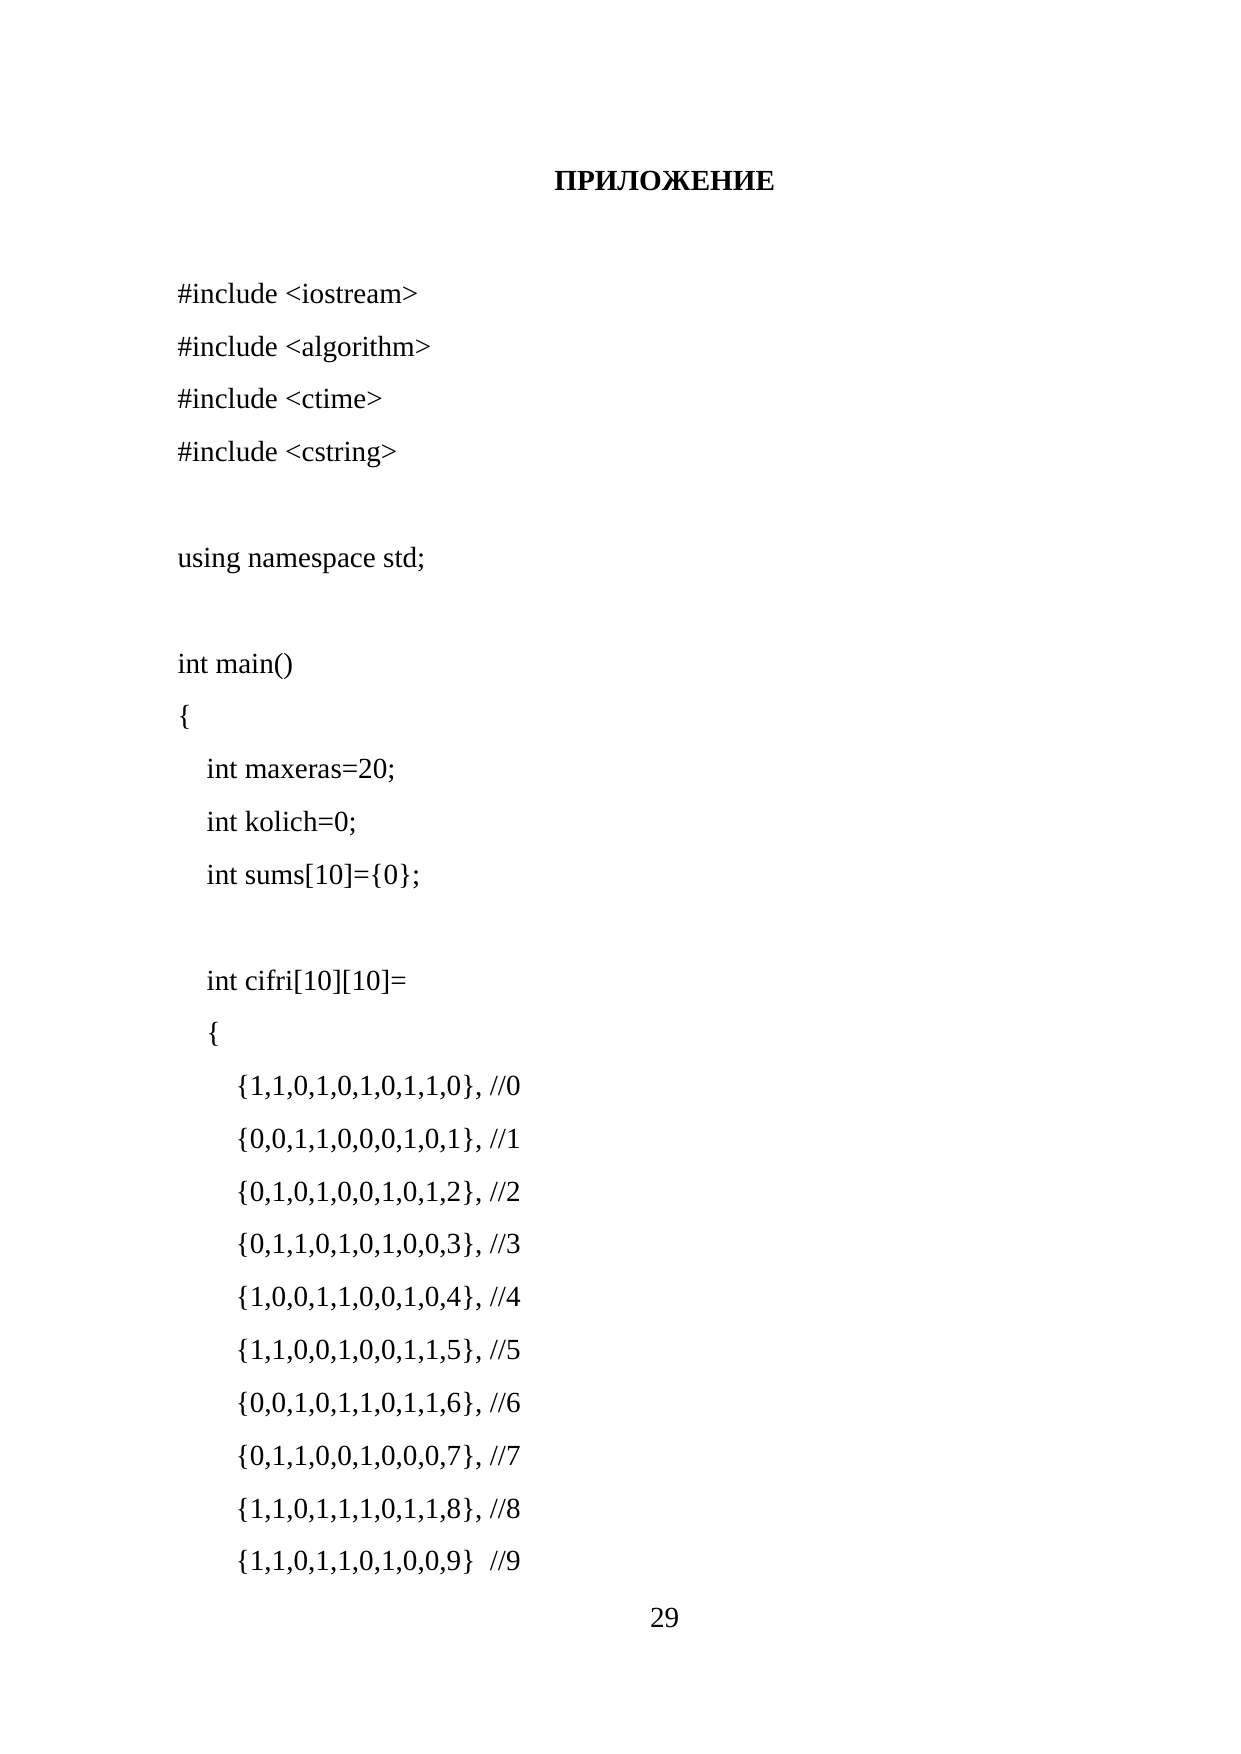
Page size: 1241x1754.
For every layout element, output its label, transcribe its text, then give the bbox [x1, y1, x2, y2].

text {1,1,0,1,1,0,1,0,0,9} //9 [177, 1543, 1152, 1577]
text using namespace std; [177, 540, 1152, 574]
text int maxeras=20; [177, 751, 1152, 785]
text int sums[10]={0}; [177, 857, 1152, 891]
text int main() [177, 646, 1152, 679]
text {0,0,1,0,1,1,0,1,1,6}, //6 [177, 1385, 1152, 1419]
text #include <iostream> [177, 276, 1152, 309]
text {1,1,0,1,1,1,0,1,1,8}, //8 [177, 1491, 1152, 1524]
text {0,0,1,1,0,0,0,1,0,1}, //1 [177, 1121, 1152, 1154]
text {0,1,1,0,0,1,0,0,0,7}, //7 [177, 1438, 1152, 1471]
text {0,1,0,1,0,0,1,0,1,2}, //2 [177, 1174, 1152, 1207]
text #include <algorithm> [177, 329, 1152, 362]
text {1,1,0,0,1,0,0,1,1,5}, //5 [177, 1332, 1152, 1366]
text {1,0,0,1,1,0,0,1,0,4}, //4 [177, 1279, 1152, 1313]
text { [177, 1015, 1152, 1049]
text #include <ctime> [177, 382, 1152, 415]
text { [177, 698, 1152, 732]
text int kolich=0; [177, 804, 1152, 838]
text ПРИЛОЖЕНИЕ [177, 163, 1152, 196]
text {0,1,1,0,1,0,1,0,0,3}, //3 [177, 1227, 1152, 1260]
text int cifri[10][10]= [177, 963, 1152, 996]
text {1,1,0,1,0,1,0,1,1,0}, //0 [177, 1068, 1152, 1102]
text #include <cstring> [177, 434, 1152, 468]
